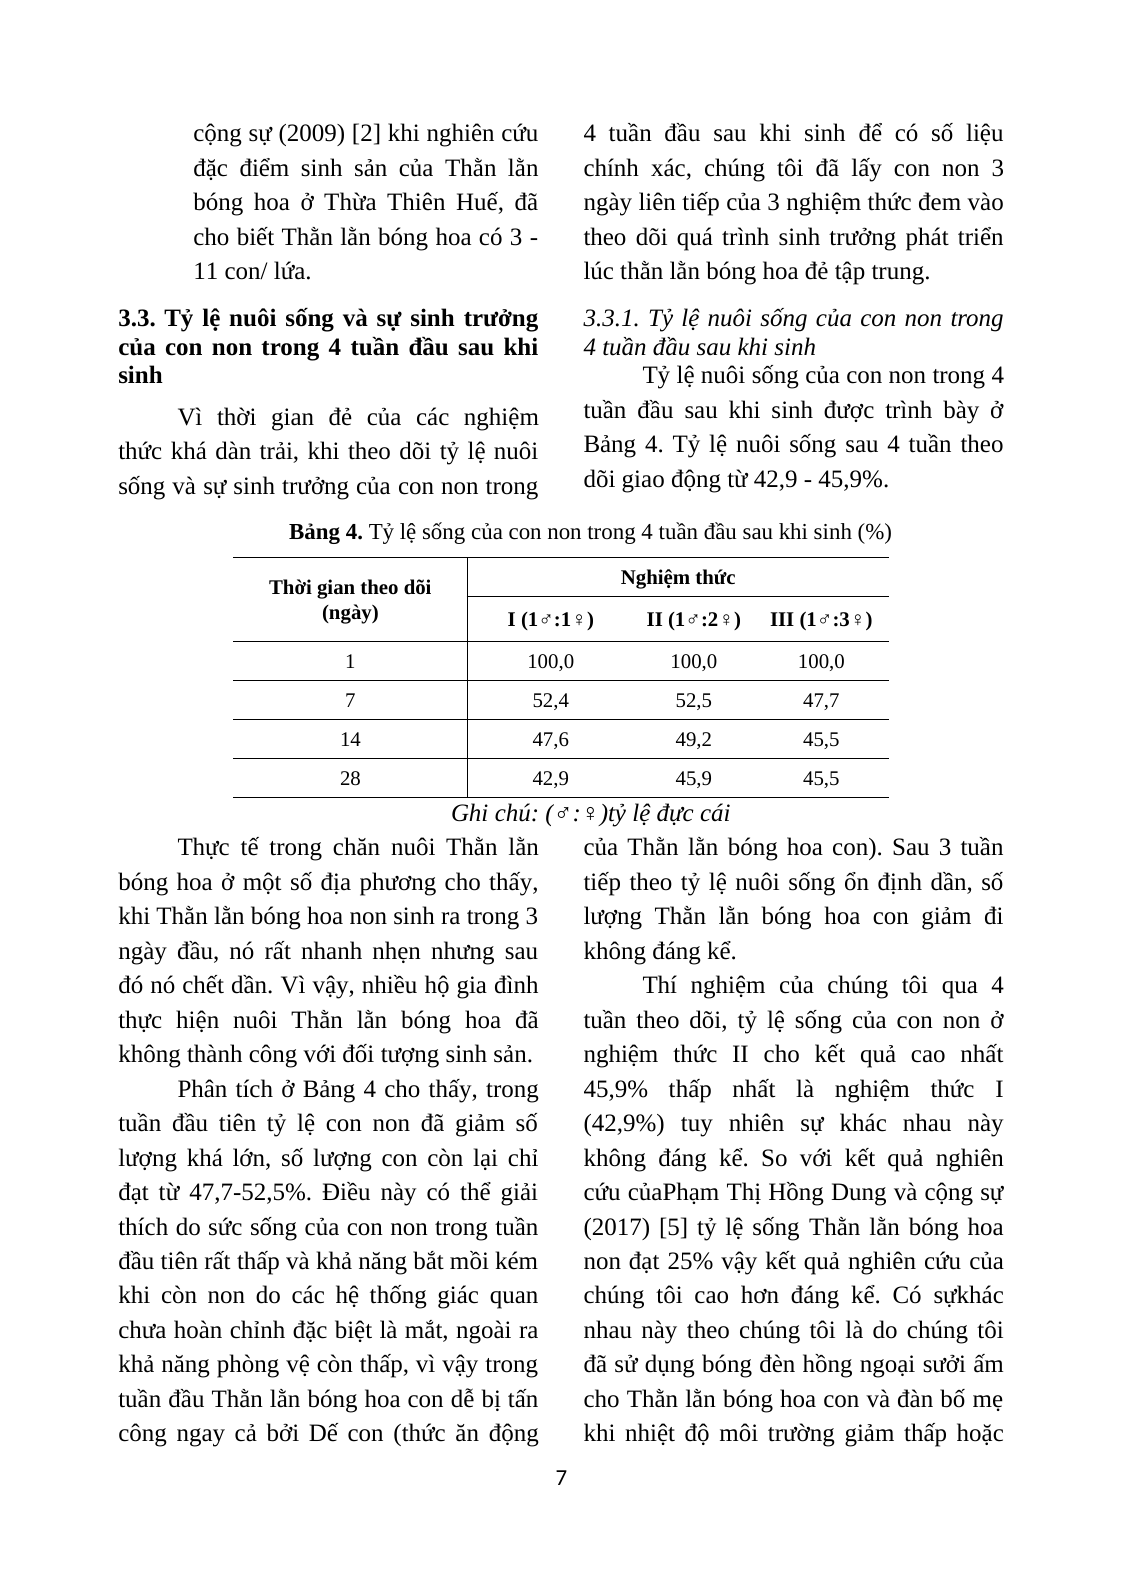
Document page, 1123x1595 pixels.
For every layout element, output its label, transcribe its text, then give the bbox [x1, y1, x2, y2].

table_cell 28 [233, 759, 467, 797]
table_cell 47,6 [468, 720, 634, 758]
table_cell II (1♂:2♀) [634, 597, 753, 641]
text Phân tích ở Bảng 4 cho thấy, trong tuần đầu tiên tỷ lệ con non đã giảm số lượng khá lớn, số lượng con còn lại chỉ đạt từ 47,7-52,5%. Điều này có thể giải thích do sức sống của con non trong tuần đầu tiên rất thấp và khả năng bắt mồi kém khi còn non do các hệ thống giác quan chưa hoàn chỉnh đặc biệt là mắt, ngoài ra khả năng phòng vệ còn thấp, vì vậy trong tuần đầu Thằn lằn bóng hoa con dễ bị tấn công ngay cả bởi Dế con (thức ăn động của Thằn lằn bóng hoa con). Sau 3 tuần tiếp theo tỷ lệ nuôi sống ổn định dần, số lượng Thằn lằn bóng hoa con giảm đi không đáng kể. [118, 1074, 539, 1447]
list Vì thời gian đẻ của các nghiệm thức khá dàn trải, khi theo dõi tỷ lệ nuôi sống và sự sinh trưởng của con non trong 4 tuần đầu sau khi sinh để có số liệu chính xác, chúng tôi đã lấy con non 3 ngày liên tiếp của 3 nghiệm thức đem vào theo dõi quá trình sinh trưởng phát triển lúc thằn lằn bóng hoa đẻ tập trung. [583, 118, 1004, 285]
table_cell 100,0 [468, 642, 634, 679]
table_cell 100,0 [753, 642, 889, 679]
table_cell III (1♂:3♀) [753, 597, 889, 641]
text Ghi chú: (♂:♀)tỷ lệ đực cái [118, 798, 554, 827]
table_cell 49,2 [634, 720, 753, 758]
table_cell 45,5 [753, 720, 889, 758]
table_cell 1 [233, 642, 467, 679]
table_cell 45,9 [634, 759, 753, 797]
table_cell 14 [233, 720, 467, 758]
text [193, 118, 539, 285]
list Vì thời gian đẻ của các nghiệm thức khá dàn trải, khi theo dõi tỷ lệ nuôi sống và sự sinh trưởng của con non trong 4 tuần đầu sau khi sinh để có số liệu chính xác, chúng tôi đã lấy con non 3 ngày liên tiếp của 3 nghiệm thức đem vào theo dõi quá trình sinh trưởng phát triển lúc thằn lằn bóng hoa đẻ tập trung. [118, 402, 539, 499]
text Ghi chú: (♂:♀)tỷ lệ đực cái [599, 798, 1004, 827]
subtitle 3.3. Tỷ lệ nuôi sống và sự sinh trưởng của con non trong 4 tuần đầu sau khi sinh [118, 303, 539, 389]
table_cell 42,9 [468, 759, 634, 797]
table_header Nghiệm thức [468, 558, 889, 596]
table_cell 52,4 [468, 681, 634, 719]
table_cell 45,5 [753, 759, 889, 797]
table_cell 47,7 [753, 681, 889, 719]
table_cell 52,5 [634, 681, 753, 719]
table_header Thời gian theo dõi (ngày) [233, 558, 467, 641]
table_cell I (1♂:1♀) [468, 597, 634, 641]
text Thực tế trong chăn nuôi Thằn lằn bóng hoa ở một số địa phương cho thấy, khi Thằn lằn bóng hoa non sinh ra trong 3 ngày đầu, nó rất nhanh nhẹn nhưng sau đó nó chết dần. Vì vậy, nhiều hộ gia đình thực hiện nuôi Thằn lằn bóng hoa đã không thành công với đối tượng sinh sản. [118, 832, 539, 1068]
subtitle 3.3.1. Tỷ lệ nuôi sống của con non trong 4 tuần đầu sau khi sinh [583, 303, 1004, 361]
table_cell 7 [233, 681, 467, 719]
text Phân tích ở Bảng 4 cho thấy, trong tuần đầu tiên tỷ lệ con non đã giảm số lượng khá lớn, số lượng con còn lại chỉ đạt từ 47,7-52,5%. Điều này có thể giải thích do sức sống của con non trong tuần đầu tiên rất thấp và khả năng bắt mồi kém khi còn non do các hệ thống giác quan chưa hoàn chỉnh đặc biệt là mắt, ngoài ra khả năng phòng vệ còn thấp, vì vậy trong tuần đầu Thằn lằn bóng hoa con dễ bị tấn công ngay cả bởi Dế con (thức ăn động của Thằn lằn bóng hoa con). Sau 3 tuần tiếp theo tỷ lệ nuôi sống ổn định dần, số lượng Thằn lằn bóng hoa con giảm đi không đáng kể. [583, 832, 1004, 964]
table_cell 100,0 [634, 642, 753, 679]
list Bảng 4. Tỷ lệ sống của con non trong 4 tuần đầu sau khi sinh (%) [118, 518, 1004, 544]
list Tỷ lệ nuôi sống của con non trong 4 tuần đầu sau khi sinh được trình bày ở Bảng 4. Tỷ lệ nuôi sống sau 4 tuần theo dõi giao động từ 42,9 - 45,9%. [583, 361, 1004, 493]
